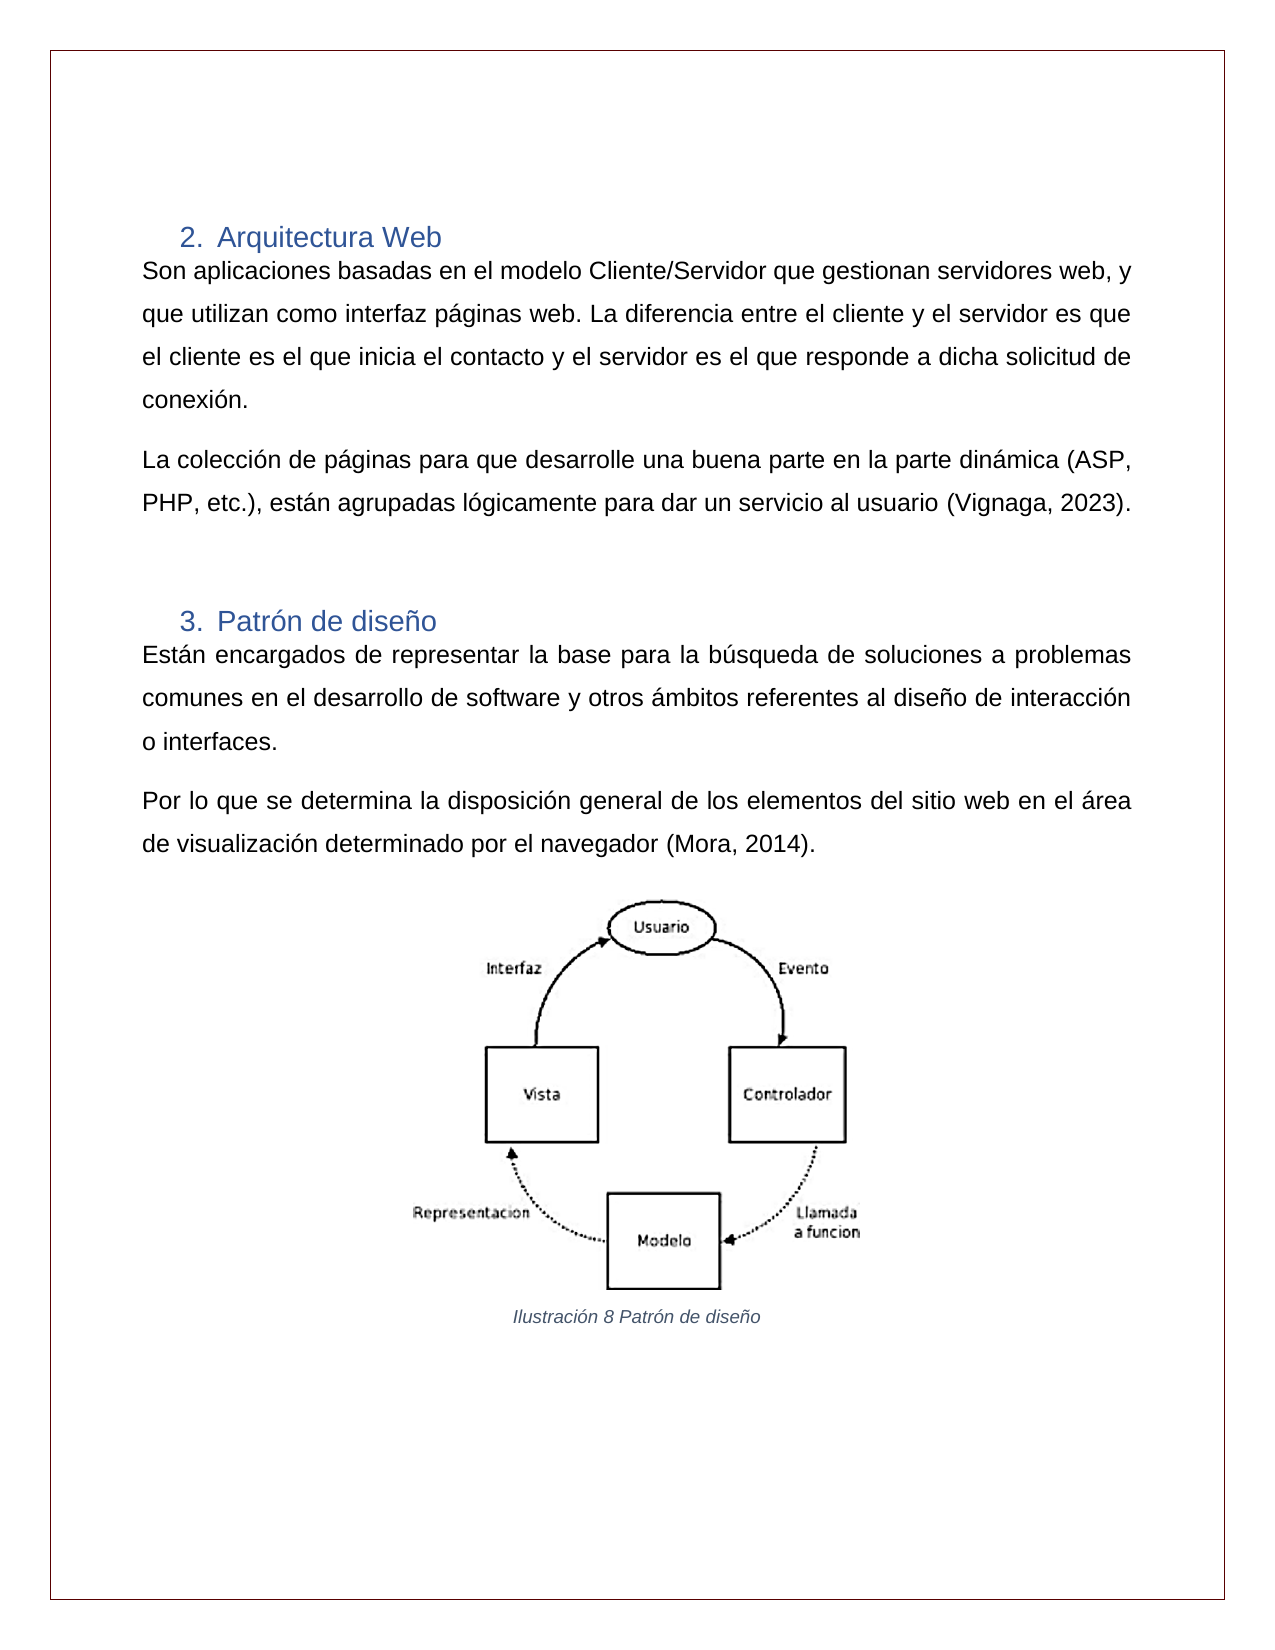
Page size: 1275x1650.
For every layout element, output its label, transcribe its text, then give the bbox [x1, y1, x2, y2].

picture [406, 895, 868, 1297]
text La colección de páginas para que desarrolle una buena parte en la parte dinámica (ASP, PHP, etc.), están agrupadas lógicamente para dar un servicio al usuario. [142, 445, 1133, 517]
subtitle Patrón de diseño [179, 604, 1133, 638]
text Son aplicaciones basadas en el modelo Cliente/Servidor que gestionan servidores web, y que utilizan como interfaz páginas web. La diferencia entre el cliente y el servidor es que el cliente es el que inicia el contacto y el servidor es el que responde a dicha solicitud de conexión. [142, 256, 1133, 414]
text Están encargados de representar la base para la búsqueda de soluciones a problemas comunes en el desarrollo de software y otros ámbitos referentes al diseño de interacción o interfaces. [142, 640, 1133, 755]
text Por lo que se determina la disposición general de los elementos del sitio web en el área de visualización determinado por el navegador. [142, 786, 1133, 858]
subtitle Arquitectura Web [179, 220, 1133, 253]
